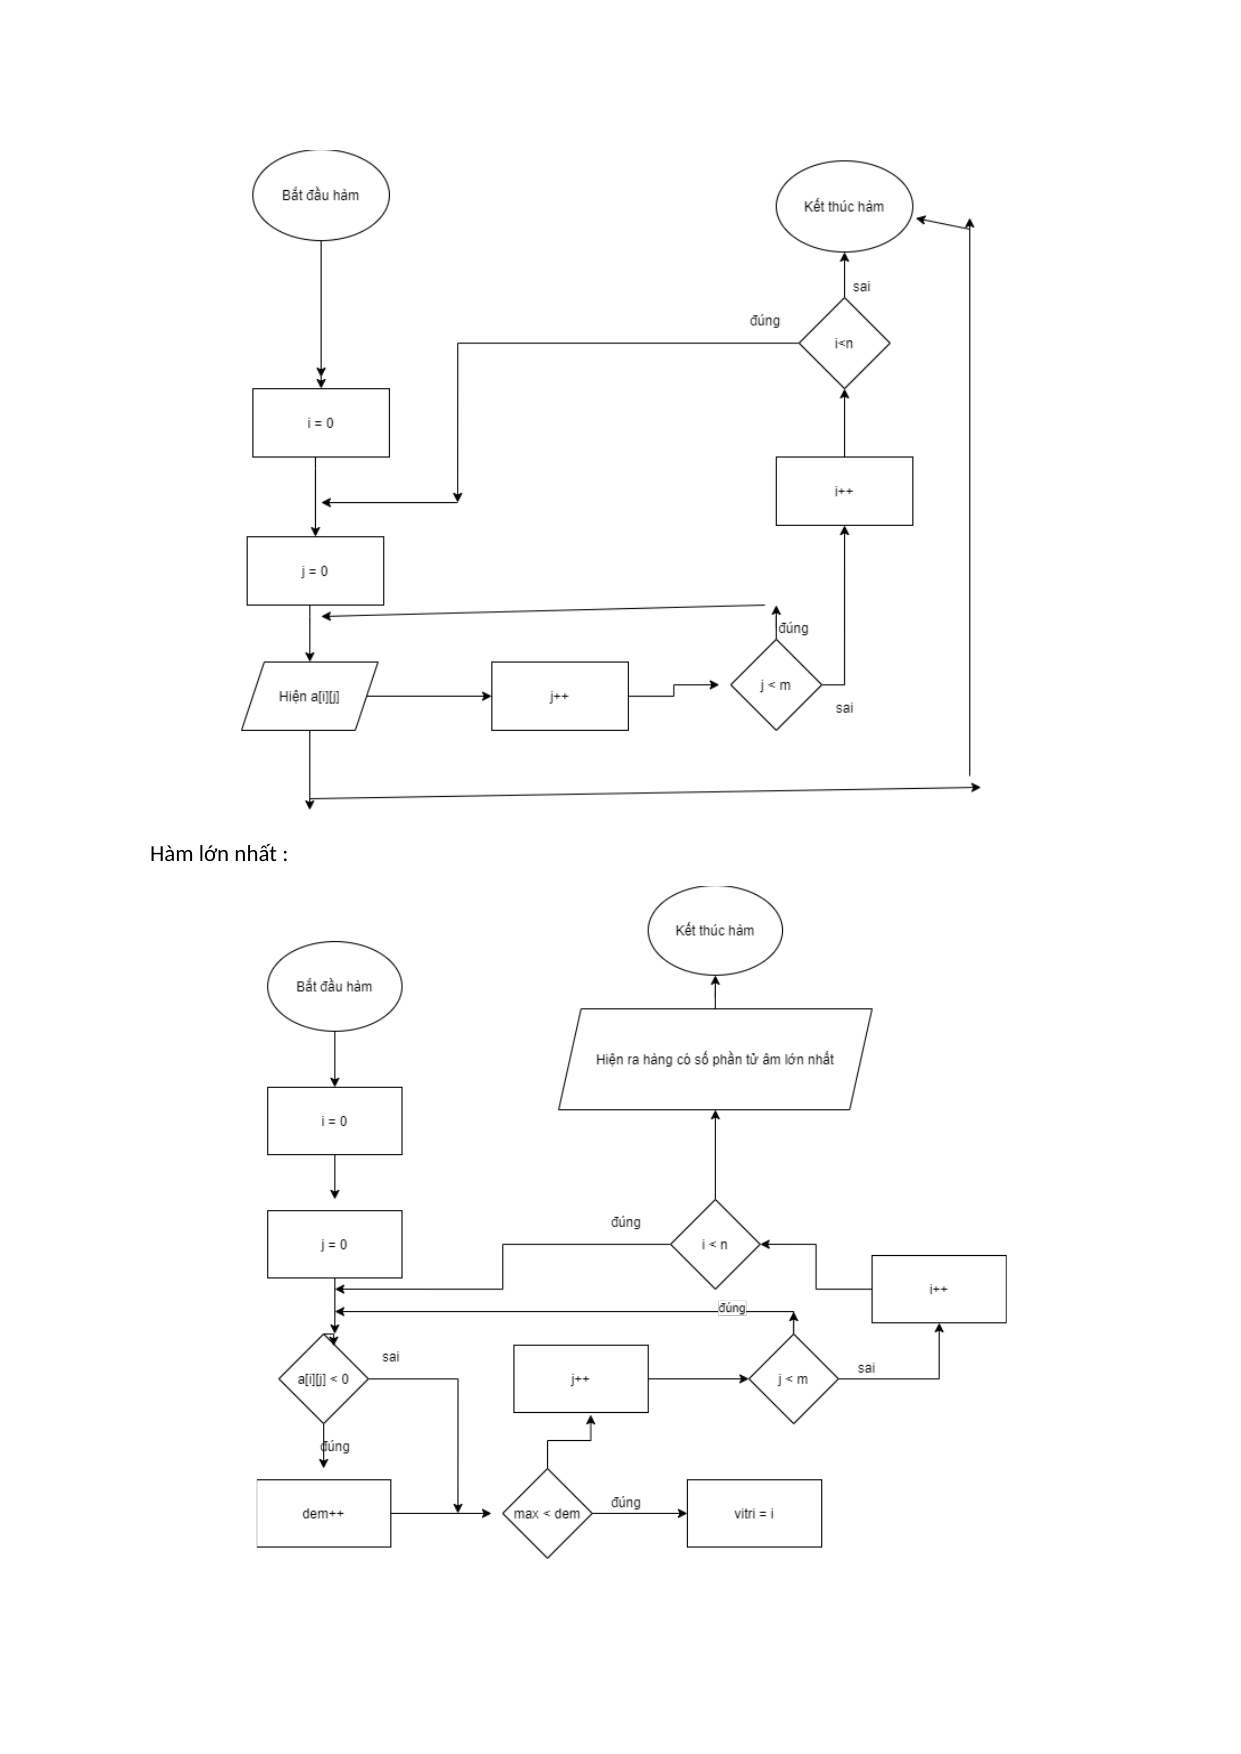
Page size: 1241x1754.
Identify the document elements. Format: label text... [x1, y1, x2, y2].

text Hàm lớn nhất : [150, 839, 1090, 867]
